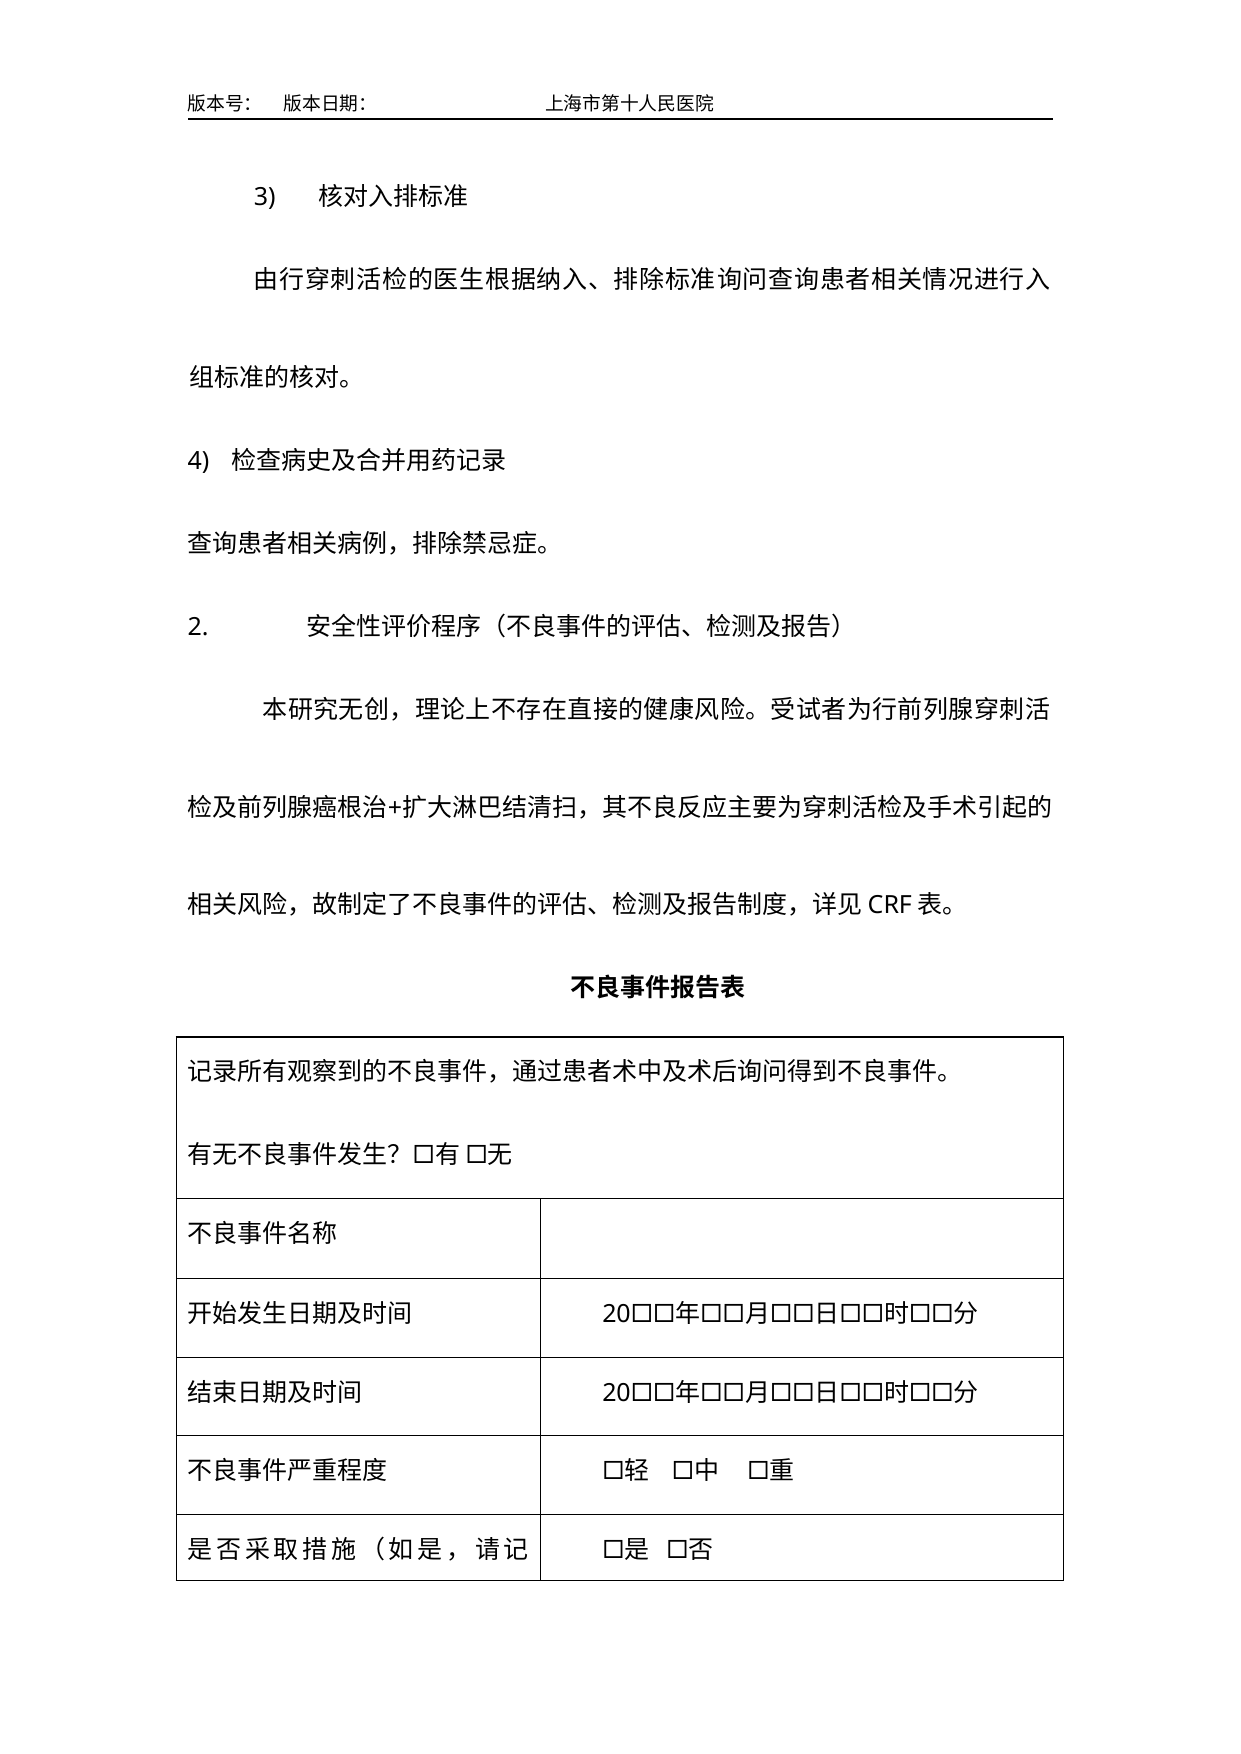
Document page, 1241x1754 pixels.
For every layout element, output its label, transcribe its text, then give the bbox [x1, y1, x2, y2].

table_header 记录所有观察到的不良事件，通过患者术中及术后询问得到不良事件。 有无不良事件发生？有 无 [177, 1038, 1063, 1198]
list 不良事件报告表 [262, 953, 1053, 1018]
table_cell 不良事件严重程度 [177, 1436, 540, 1514]
list 查询患者相关病例，排除禁忌症。 [187, 509, 1053, 574]
list 由行穿刺活检的医生根据纳入、排除标准询问查询患者相关情况进行入组标准的核对。 [189, 245, 1053, 408]
table_cell 轻 中 重 [541, 1436, 1063, 1514]
table_cell [541, 1199, 1063, 1278]
list 本研究无创，理论上不存在直接的健康风险。受试者为行前列腺穿刺活检及前列腺癌根治+扩大淋巴结清扫，其不良反应主要为穿刺活检及手术引起的相关风险，故制定了不良事件的评估、检测及报告制度，详见CRF表。 [187, 675, 1053, 935]
table_cell 开始发生日期及时间 [177, 1279, 540, 1357]
table_cell 20年月日时分 [541, 1279, 1063, 1357]
table_cell 是否采取措施（如是，请记录） [177, 1515, 540, 1580]
table_cell 20年月日时分 [541, 1358, 1063, 1435]
list 核对入排标准 [189, 162, 1053, 227]
list 检查病史及合并用药记录 [187, 426, 1053, 491]
table_cell 是 否 [541, 1515, 1063, 1580]
list 安全性评价程序（不良事件的评估、检测及报告） [187, 592, 1053, 657]
table_cell 不良事件名称 [177, 1199, 540, 1278]
table_cell 结束日期及时间 [177, 1358, 540, 1435]
